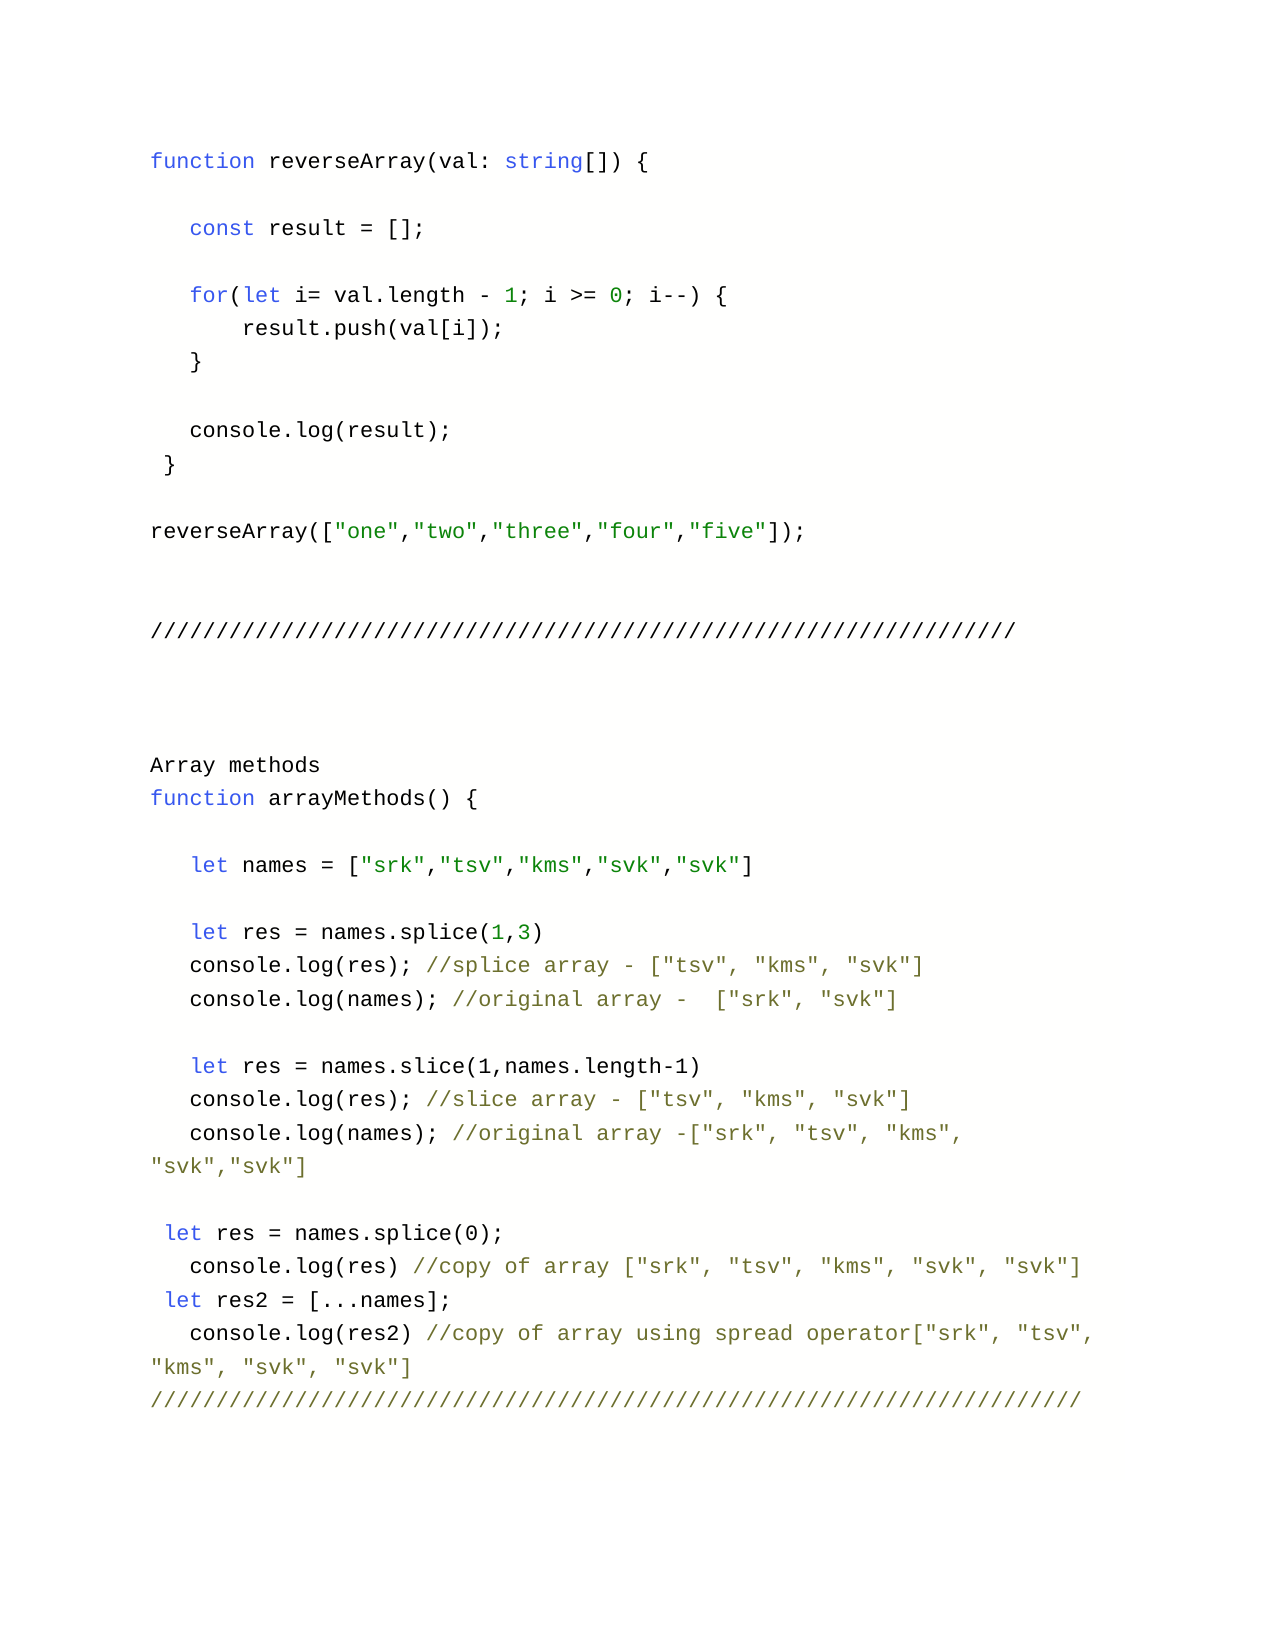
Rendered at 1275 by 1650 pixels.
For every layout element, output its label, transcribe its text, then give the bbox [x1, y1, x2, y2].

text console.log(names); //original array -["srk", "tsv", "kms", "svk","svk"] [150, 1122, 1125, 1180]
text console.log(result); [150, 419, 1125, 444]
text let res2 = [...names]; [150, 1289, 1125, 1314]
text let res = names.splice(1,3) [150, 921, 1125, 946]
text reverseArray(["one","two","three","four","five"]); [150, 520, 1125, 545]
text console.log(res) //copy of array ["srk", "tsv", "kms", "svk", "svk"] [150, 1256, 1125, 1280]
text console.log(res2) //copy of array using spread operator["srk", "tsv", "kms", "svk", "svk"] [150, 1322, 1125, 1381]
text /////////////////////////////////////////////////////////////////////// [150, 1389, 1125, 1414]
text Array methods [150, 754, 1125, 779]
text console.log(names); //original array - ["srk", "svk"] [150, 988, 1125, 1013]
text console.log(res); //splice array - ["tsv", "kms", "svk"] [150, 954, 1125, 979]
text result.push(val[i]); [150, 317, 1125, 342]
text for(let i= val.length - 1; i >= 0; i--) { [150, 284, 1125, 308]
text } [150, 351, 1125, 375]
text function reverseArray(val: string[]) { [150, 150, 1125, 175]
text function arrayMethods() { [150, 787, 1125, 812]
text let names = ["srk","tsv","kms","svk","svk"] [150, 854, 1125, 879]
text const result = []; [150, 217, 1125, 242]
text let res = names.splice(0); [150, 1222, 1125, 1247]
text ////////////////////////////////////////////////////////////////// [150, 620, 1125, 645]
text } [150, 453, 1125, 478]
text console.log(res); //slice array - ["tsv", "kms", "svk"] [150, 1088, 1125, 1113]
text let res = names.slice(1,names.length-1) [150, 1055, 1125, 1080]
